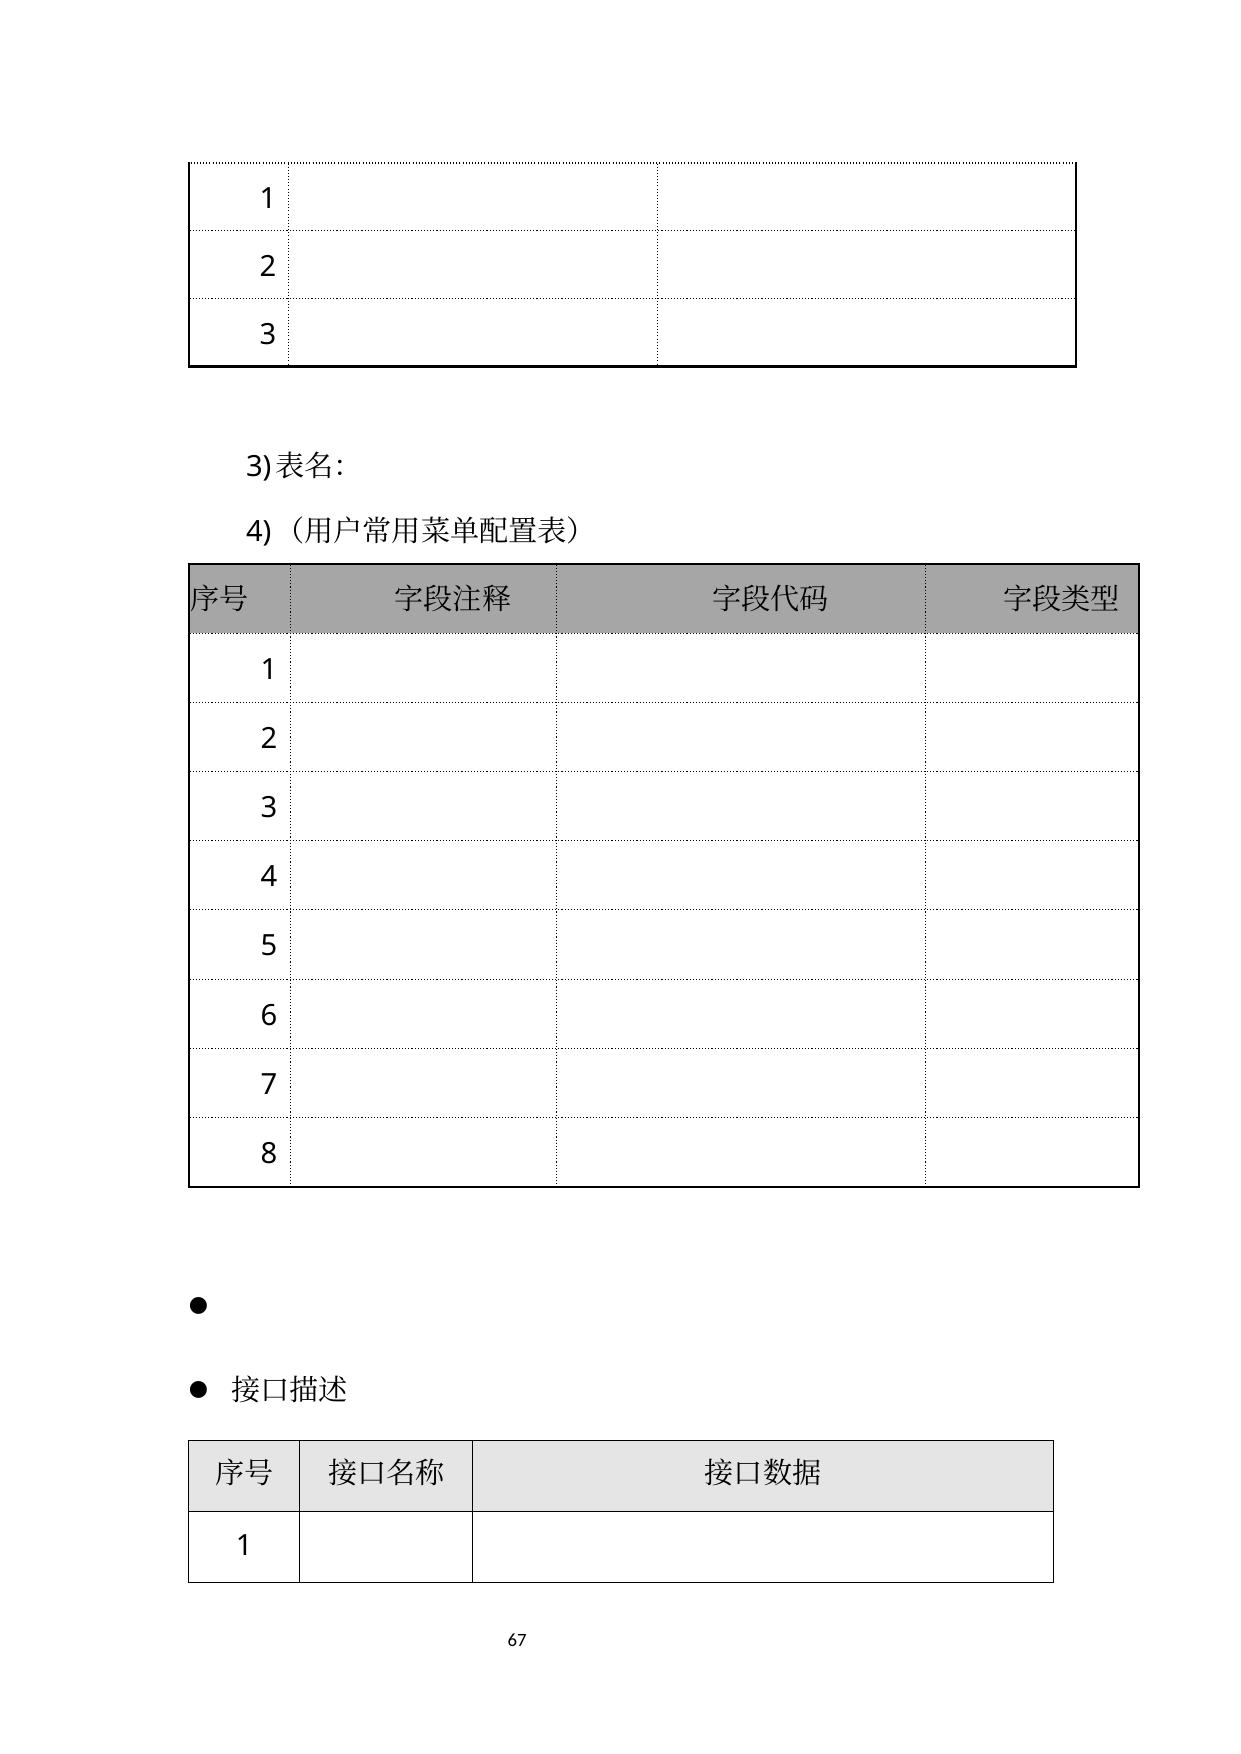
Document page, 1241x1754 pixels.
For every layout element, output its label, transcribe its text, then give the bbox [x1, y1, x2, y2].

list 表名： [187, 432, 1053, 497]
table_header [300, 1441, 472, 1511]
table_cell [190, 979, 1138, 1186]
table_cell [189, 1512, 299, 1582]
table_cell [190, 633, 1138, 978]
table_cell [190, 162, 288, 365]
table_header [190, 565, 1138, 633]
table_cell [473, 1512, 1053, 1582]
list （用户常用菜单配置表） [187, 497, 1053, 562]
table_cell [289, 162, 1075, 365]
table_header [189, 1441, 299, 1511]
list 接口描述 [187, 1358, 1053, 1423]
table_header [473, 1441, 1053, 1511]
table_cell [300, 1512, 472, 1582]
